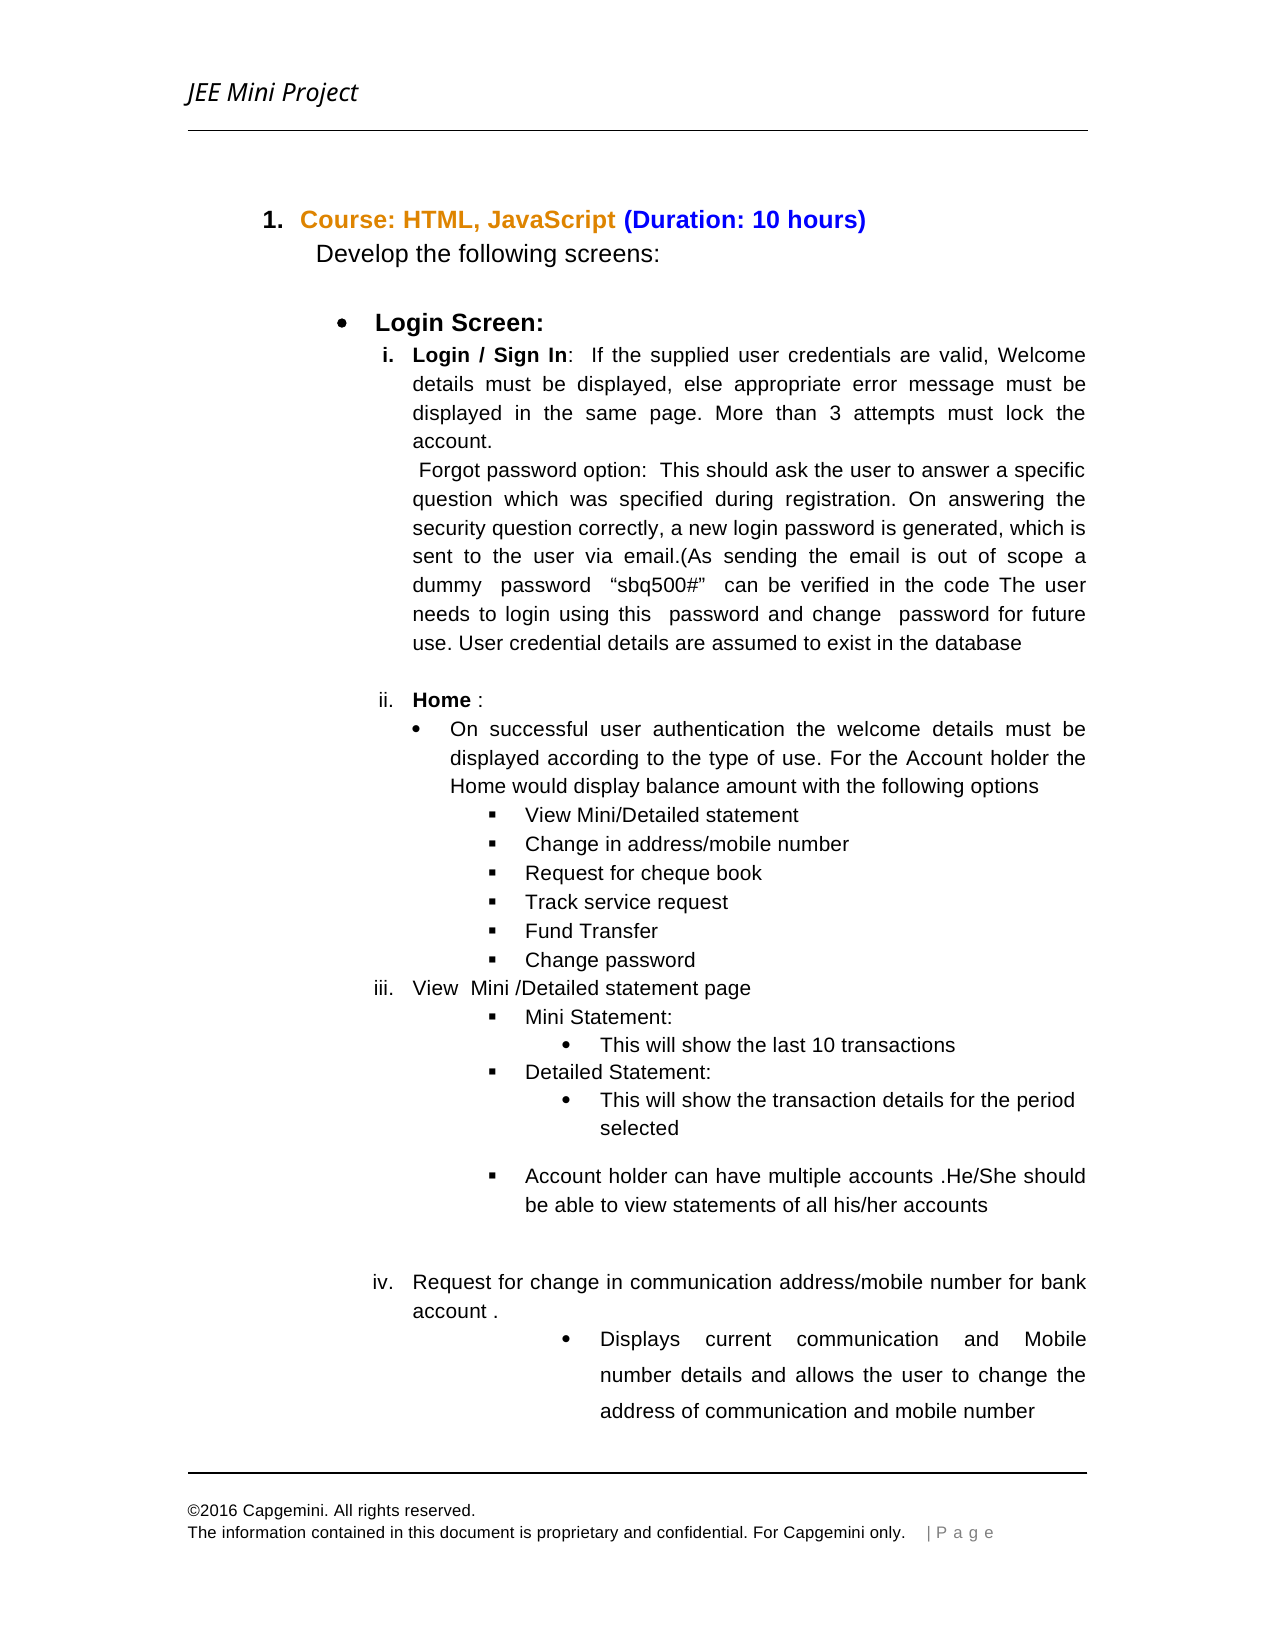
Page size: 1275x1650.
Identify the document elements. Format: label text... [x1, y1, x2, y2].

list Displays current communication and Mobile number details and allows the user to change the address of communication and mobile number [562, 1327, 1087, 1423]
text Forgot password option: This should ask the user to answer a specific question which was specified during registration. On answering the security question correctly, a new login password is generated, which is sent to the user via email.(As sending the email is out of scope a dummy password “sbq500#” can be verified in the code The user needs to login using this password and change password for future use. User credential details are assumed to exist in the database [412, 458, 1087, 654]
list View Mini/Detailed statement [487, 803, 1087, 827]
list Login Screen: [337, 308, 1087, 337]
list Fund Transfer [487, 918, 1087, 943]
list Login / Sign In: If the supplied user credentials are valid, Welcome details must be displayed, else appropriate error message must be displayed in the same page. More than 3 attempts must lock the account. [394, 343, 1087, 453]
list Home : [394, 688, 1087, 712]
list Change in address/mobile number [487, 832, 1087, 856]
list View Mini /Detailed statement page [394, 976, 1087, 1000]
list Account holder can have multiple accounts .He/She should be able to view statements of all his/her accounts [487, 1164, 1087, 1217]
list Detailed Statement: [487, 1060, 1087, 1084]
list Course: HTML, JavaScript (Duration: 10 hours) [262, 205, 1087, 234]
text Develop the following screens: [187, 239, 1087, 268]
list This will show the last 10 transactions [562, 1033, 1087, 1057]
list Change password [487, 947, 1087, 971]
list Mini Statement: [487, 1005, 1087, 1029]
list This will show the transaction details for the period selected [562, 1088, 1087, 1139]
list Request for cheque book [487, 861, 1087, 885]
list Track service request [487, 890, 1087, 914]
list Request for change in communication address/mobile number for bank account . [394, 1270, 1087, 1322]
list On successful user authentication the welcome details must be displayed according to the type of use. For the Account holder the Home would display balance amount with the following options [412, 717, 1087, 798]
